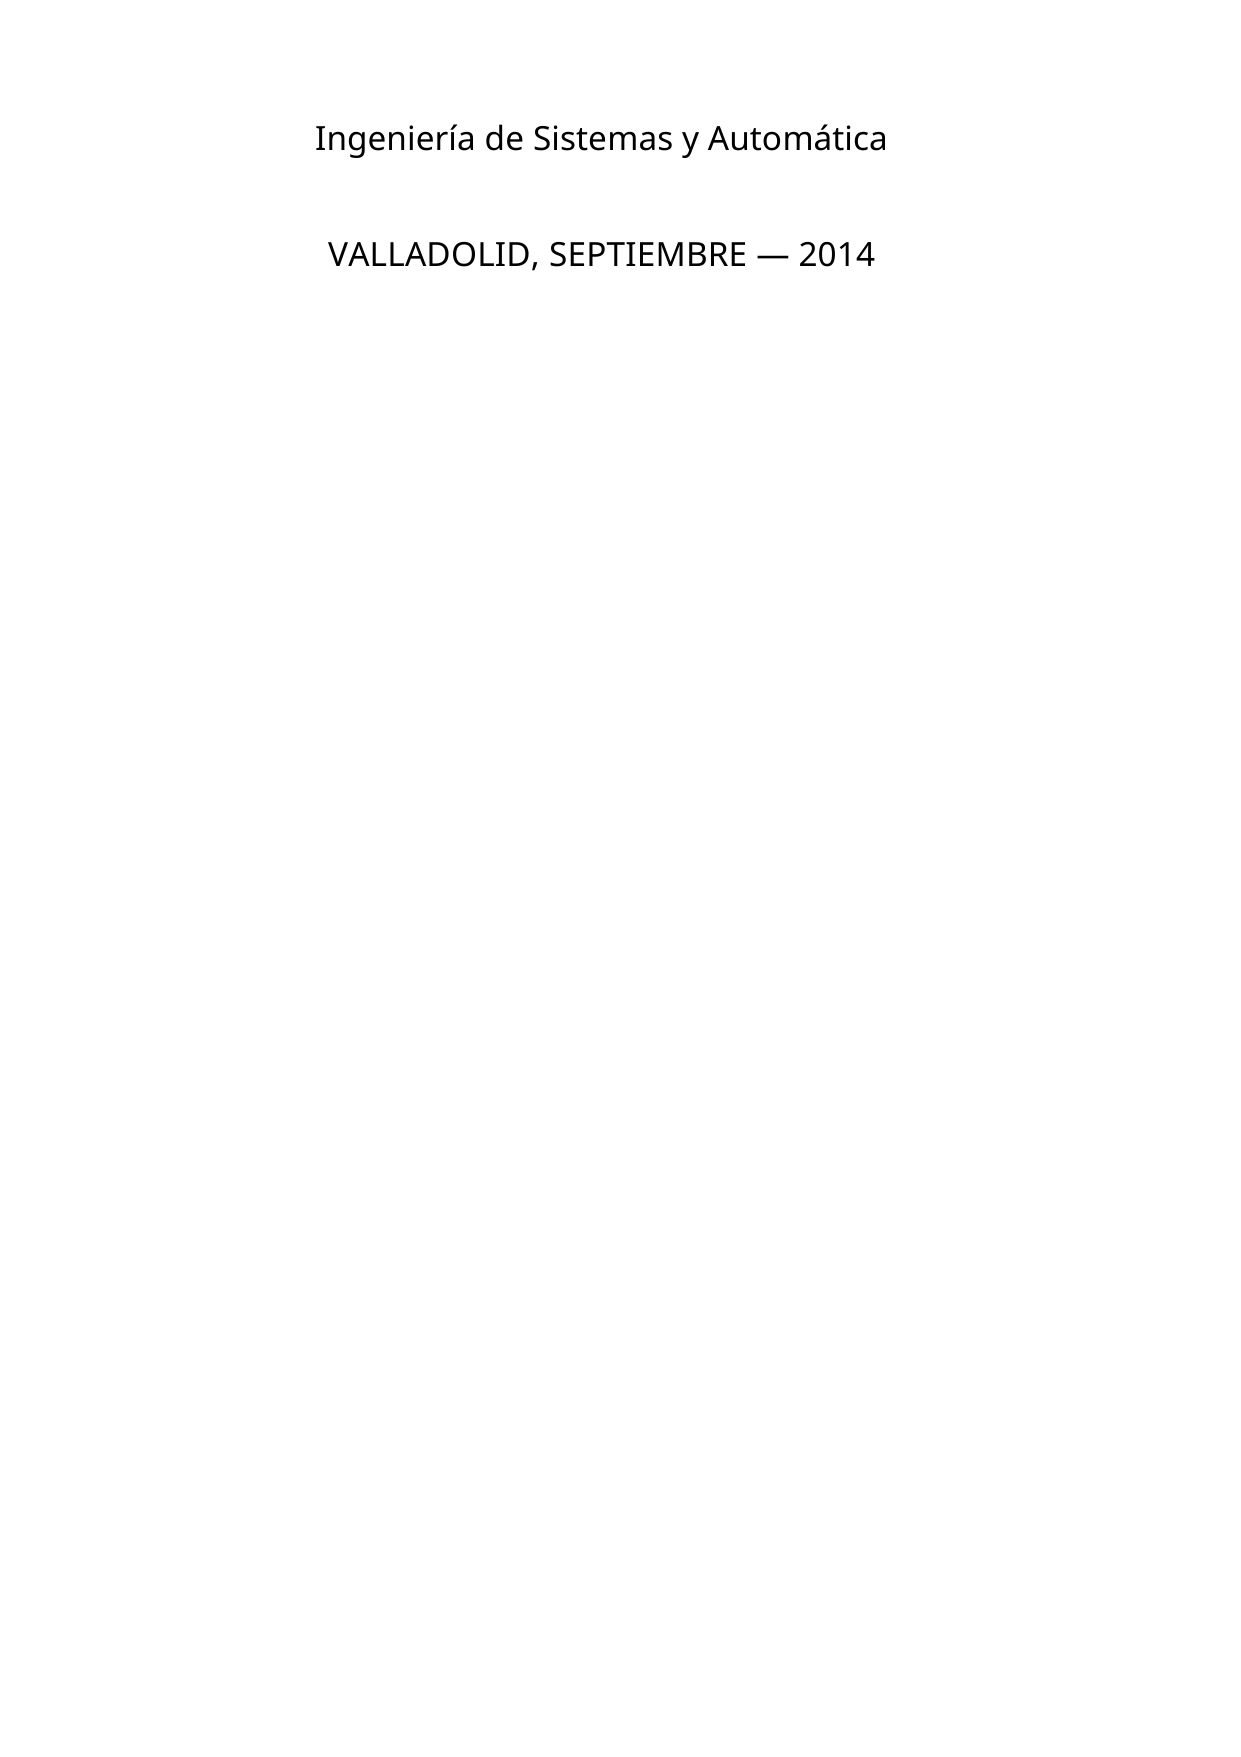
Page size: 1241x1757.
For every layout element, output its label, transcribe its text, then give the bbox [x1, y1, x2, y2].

text Ingeniería de Sistemas y Automática [123, 114, 1080, 160]
text VALLADOLID, SEPTIEMBRE — 2014 [123, 230, 1080, 276]
